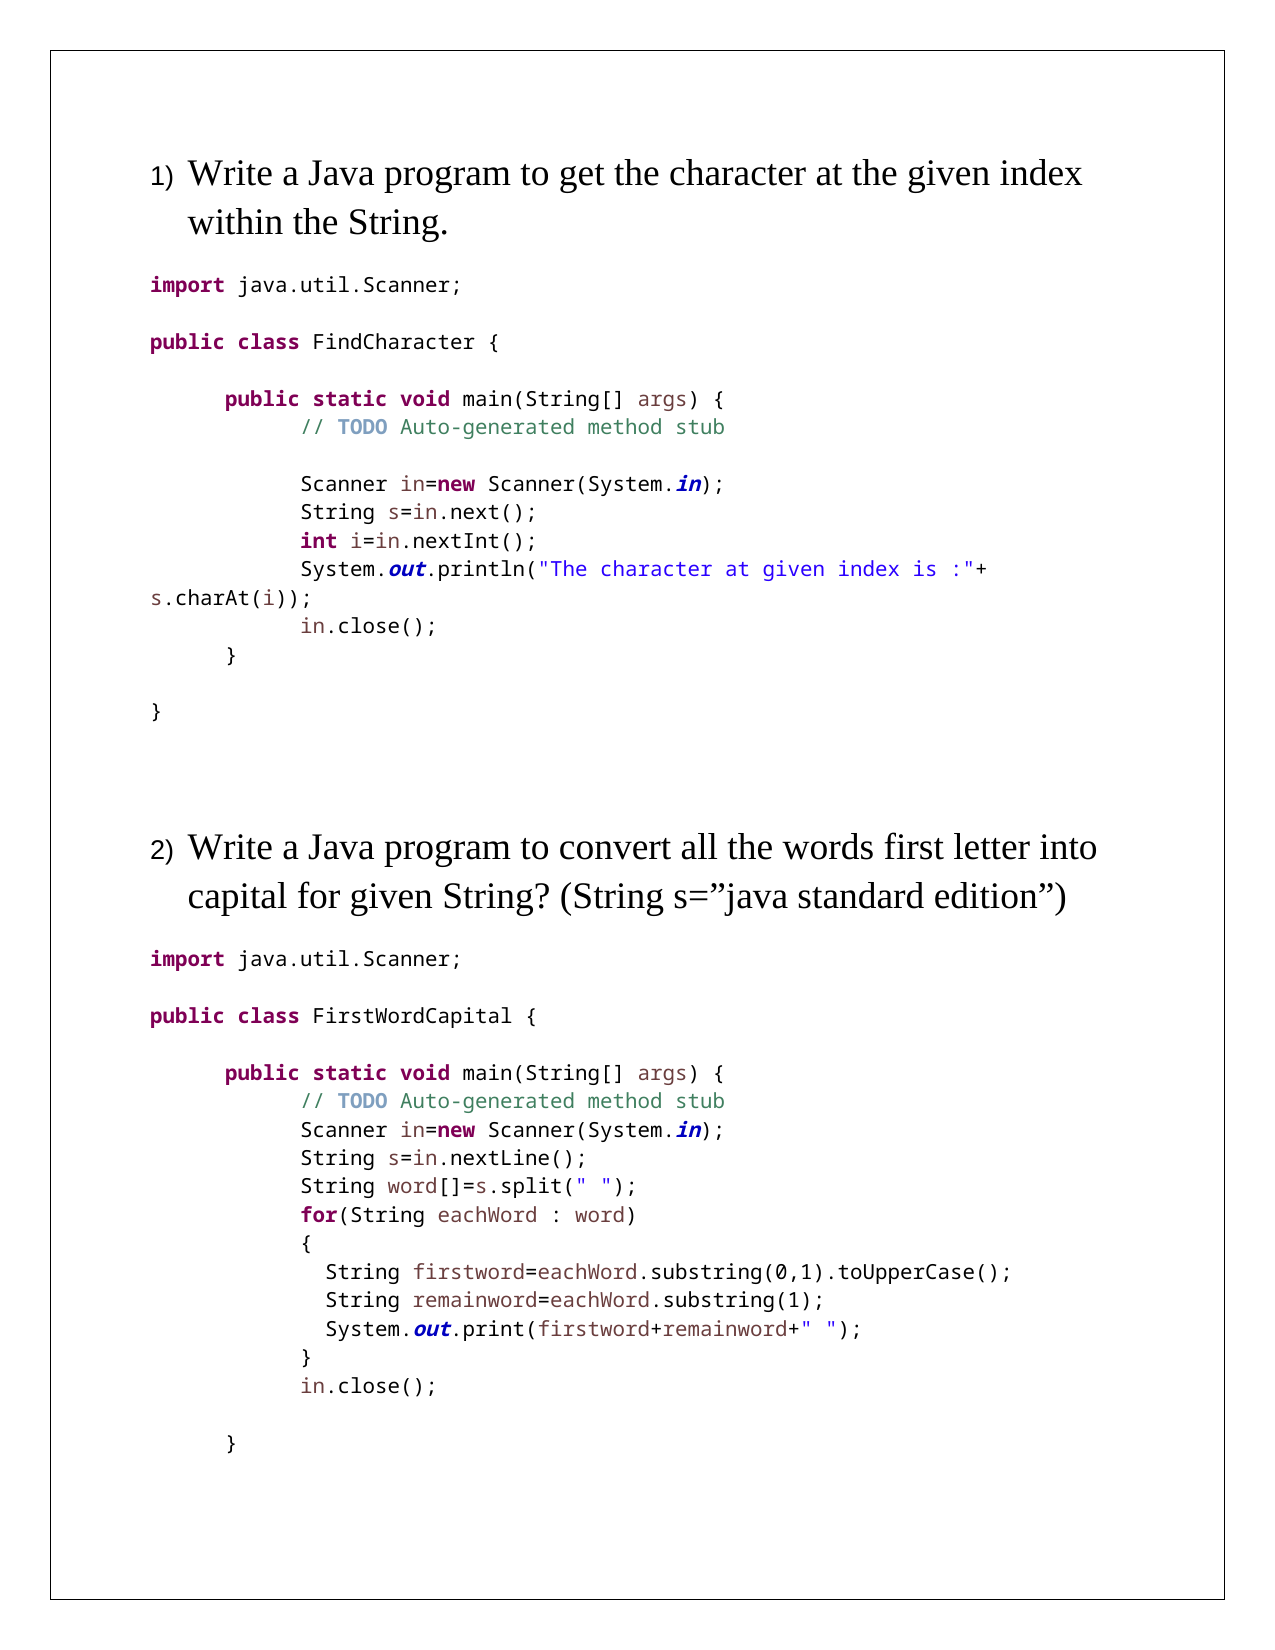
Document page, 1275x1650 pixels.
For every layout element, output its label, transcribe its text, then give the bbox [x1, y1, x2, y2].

text } [150, 697, 1125, 725]
text in.close(); [150, 1371, 1125, 1399]
text } [150, 640, 1125, 668]
text System.out.print(firstword+remainword+" "); [150, 1314, 1125, 1342]
text import java.util.Scanner; [150, 944, 1125, 973]
text } [150, 1342, 1125, 1371]
text // TODO Auto-generated method stub [150, 412, 1125, 441]
text String s=in.nextLine(); [150, 1143, 1125, 1172]
text for(String eachWord : word) [150, 1200, 1125, 1228]
text Scanner in=new Scanner(System.in); [150, 469, 1125, 497]
text System.out.println("The character at given index is :"+ s.charAt(i)); [150, 554, 1125, 611]
text } [150, 1428, 1125, 1456]
text String remainword=eachWord.substring(1); [150, 1285, 1125, 1314]
text public class FirstWordCapital { [150, 1001, 1125, 1029]
text String firstword=eachWord.substring(0,1).toUpperCase(); [150, 1257, 1125, 1285]
text Scanner in=new Scanner(System.in); [150, 1115, 1125, 1143]
text { [150, 1228, 1125, 1257]
text public static void main(String[] args) { [150, 384, 1125, 412]
text int i=in.nextInt(); [150, 526, 1125, 554]
text in.close(); [150, 611, 1125, 640]
list Write a Java program to get the character at the given index within the String. [150, 150, 1125, 243]
text public static void main(String[] args) { [150, 1058, 1125, 1086]
text public class FindCharacter { [150, 327, 1125, 355]
text import java.util.Scanner; [150, 270, 1125, 298]
text String word[]=s.split(" "); [150, 1172, 1125, 1200]
text String s=in.next(); [150, 497, 1125, 526]
list Write a Java program to convert all the words first letter into capital for given String? (String s=”java standard edition”) [150, 824, 1125, 917]
text // TODO Auto-generated method stub [150, 1086, 1125, 1115]
